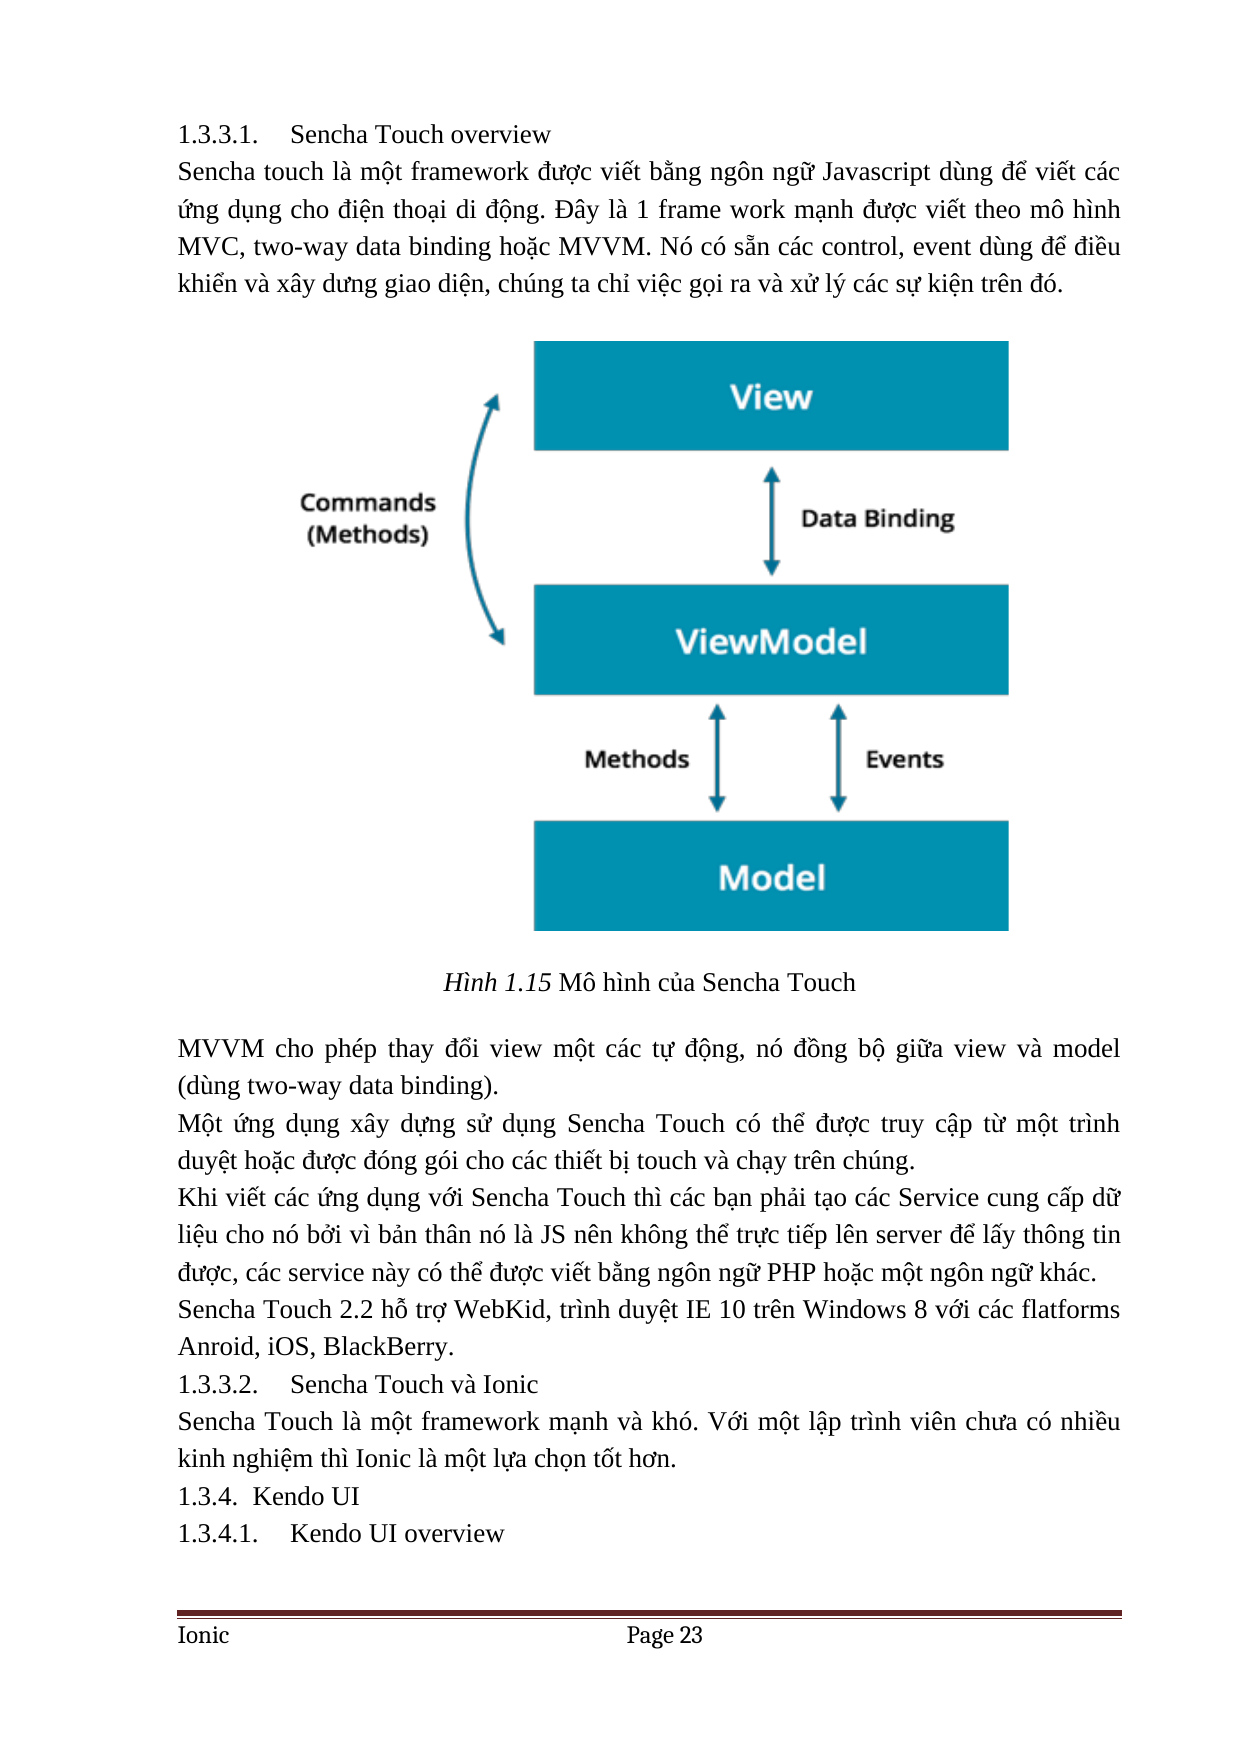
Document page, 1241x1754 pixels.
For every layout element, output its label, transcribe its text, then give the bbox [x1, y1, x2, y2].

list Sencha Touch 2.2 hỗ trợ WebKid, trình duyệt IE 10 trên Windows 8 với các flatforms Anroid, iOS, BlackBerry. [177, 1293, 1122, 1362]
list Một ứng dụng xây dựng sử dụng Sencha Touch có thể được truy cập từ một trình duyệt hoặc được đóng gói cho các thiết bị touch và chạy trên chúng. [177, 1107, 1122, 1175]
list Kendo UI [177, 1479, 1122, 1511]
list Sencha Touch và Ionic [177, 1368, 1122, 1399]
list Kendo UI overview [177, 1517, 1122, 1548]
picture [290, 341, 1009, 931]
list Khi viết các ứng dụng với Sencha Touch thì các bạn phải tạo các Service cung cấp dữ liệu cho nó bởi vì bản thân nó là JS nên không thể trực tiếp lên server để lấy thông tin được, các service này có thể được viết bằng ngôn ngữ PHP hoặc một ngôn ngữ khác. [177, 1181, 1122, 1287]
list Sencha touch là một framework được viết bằng ngôn ngữ Javascript dùng để viết các ứng dụng cho điện thoại di động. Đây là 1 frame work mạnh được viết theo mô hình MVC, two-way data binding hoặc MVVM. Nó có sẵn các control, event dùng để điều khiển và xây dưng giao diện, chúng ta chỉ việc gọi ra và xử lý các sự kiện trên đó. [177, 155, 1122, 298]
list Sencha Touch overview [177, 118, 1122, 149]
list MVVM cho phép thay đổi view một các tự động, nó đồng bộ giữa view và model (dùng two-way data binding). [177, 1032, 1122, 1101]
list Sencha Touch là một framework mạnh và khó. Với một lập trình viên chưa có nhiều kinh nghiệm thì Ionic là một lựa chọn tốt hơn. [177, 1405, 1122, 1473]
